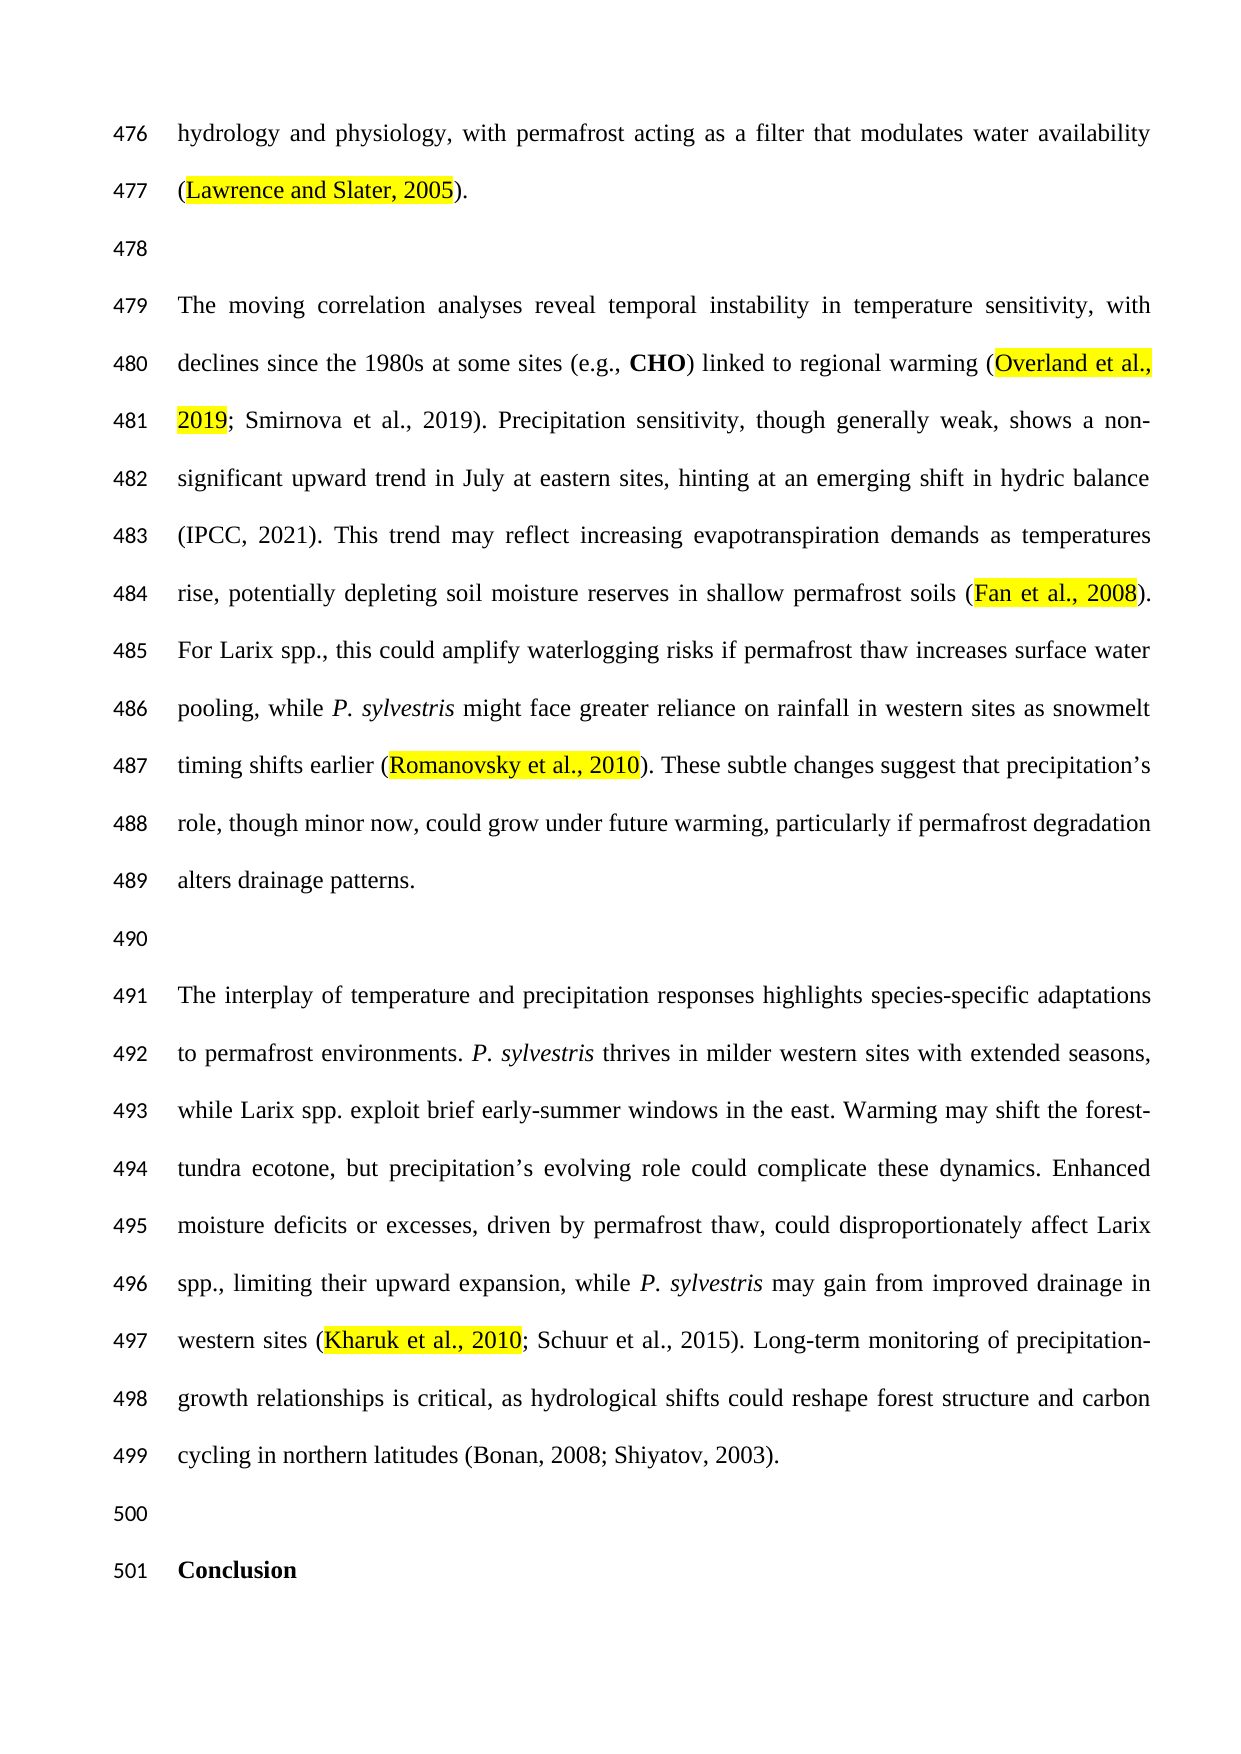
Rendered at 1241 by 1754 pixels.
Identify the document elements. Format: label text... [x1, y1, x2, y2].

text The interplay of temperature and precipitation responses highlights species-specific adaptations to permafrost environments. P. sylvestris thrives in milder western sites with extended seasons, while Larix spp. exploit brief early-summer windows in the east. Warming may shift the forest-tundra ecotone, but precipitation’s evolving role could complicate these dynamics. Enhanced moisture deficits or excesses, driven by permafrost thaw, could disproportionately affect Larix spp., limiting their upward expansion, while P. sylvestris may gain from improved drainage in western sites (Kharuk et al., 2010; Schuur et al., 2015). Long-term monitoring of precipitation-growth relationships is critical, as hydrological shifts could reshape forest structure and carbon cycling in northern latitudes (Bonan, 2008; Shiyatov, 2003). [177, 981, 1152, 1469]
text Conclusion [177, 1556, 1152, 1584]
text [177, 118, 1152, 204]
text The moving correlation analyses reveal temporal instability in temperature sensitivity, with declines since the 1980s at some sites (e.g., CHO) linked to regional warming (Overland et al., 2019; Smirnova et al., 2019). Precipitation sensitivity, though generally weak, shows a non-significant upward trend in July at eastern sites, hinting at an emerging shift in hydric balance (IPCC, 2021). This trend may reflect increasing evapotranspiration demands as temperatures rise, potentially depleting soil moisture reserves in shallow permafrost soils (Fan et al., 2008). For Larix spp., this could amplify waterlogging risks if permafrost thaw increases surface water pooling, while P. sylvestris might face greater reliance on rainfall in western sites as snowmelt timing shifts earlier (Romanovsky et al., 2010). These subtle changes suggest that precipitation’s role, though minor now, could grow under future warming, particularly if permafrost degradation alters drainage patterns. [177, 291, 1152, 894]
